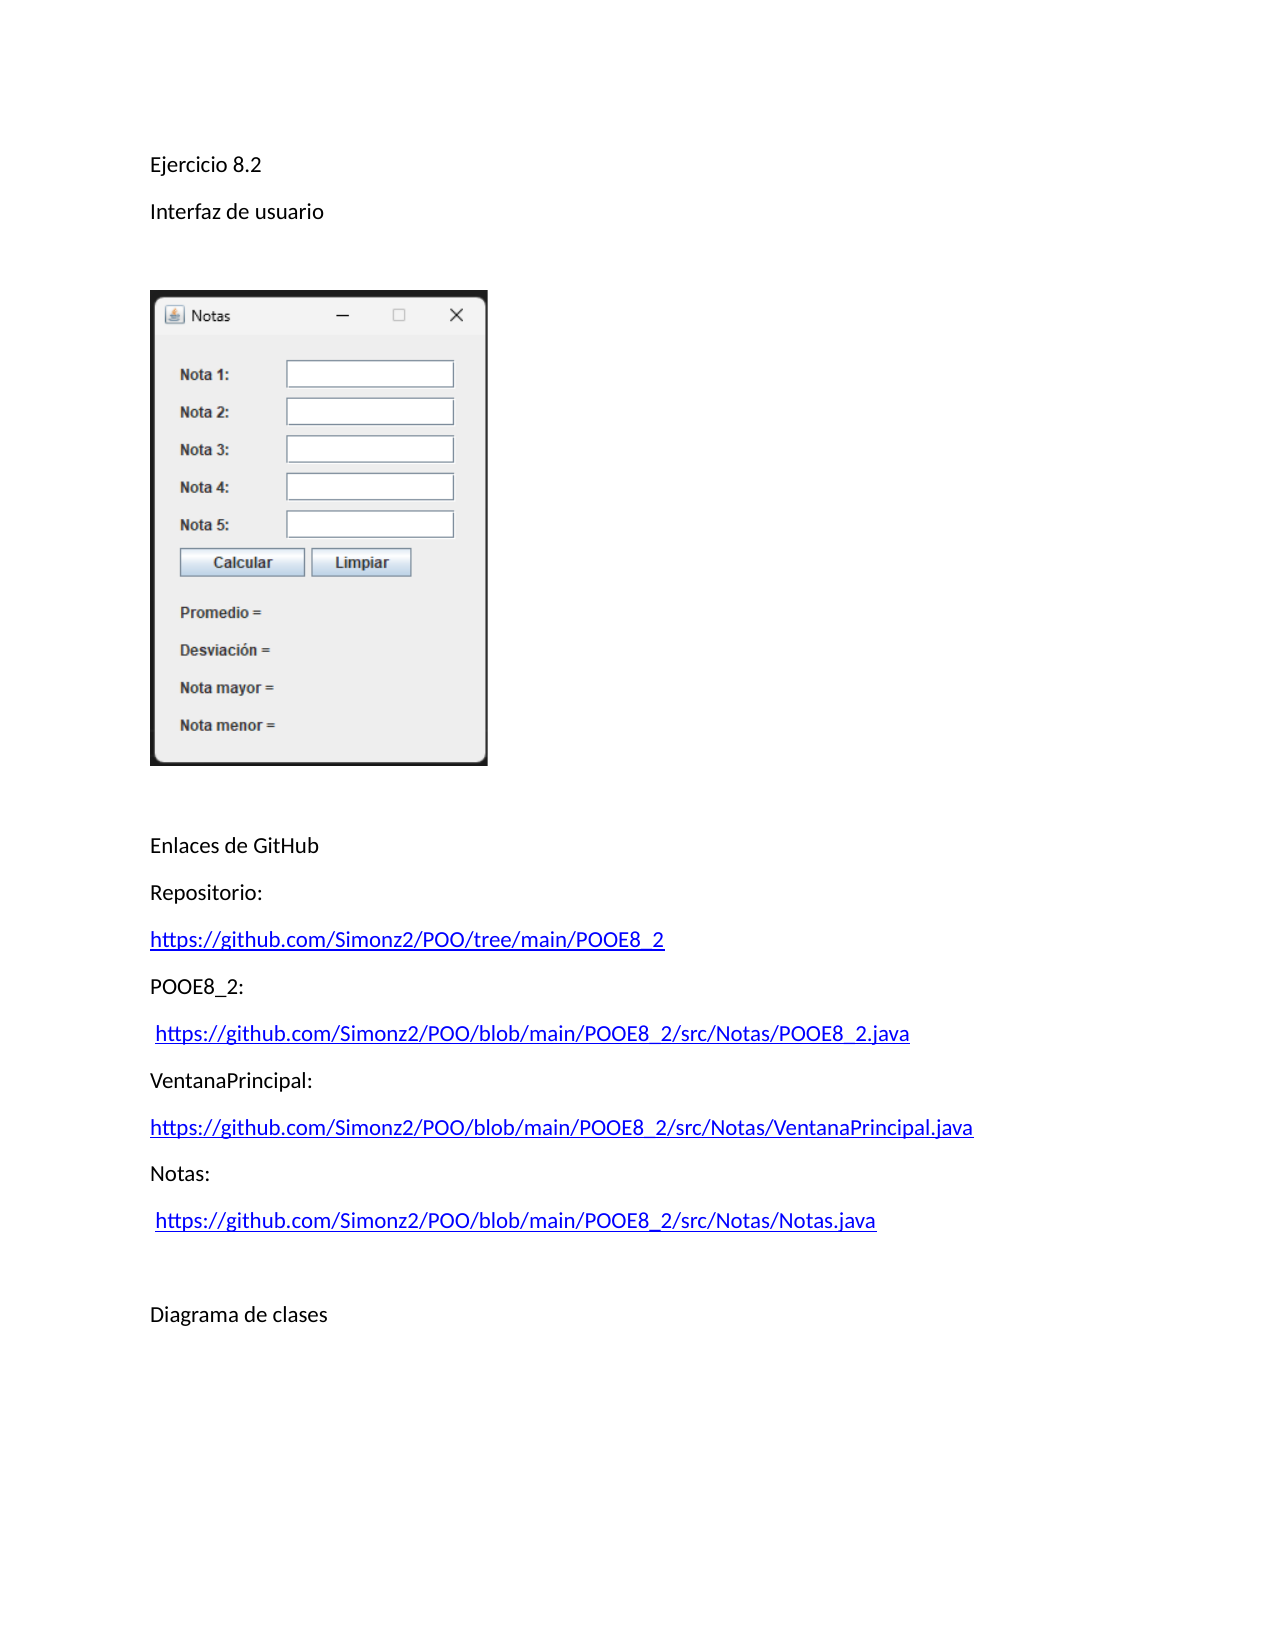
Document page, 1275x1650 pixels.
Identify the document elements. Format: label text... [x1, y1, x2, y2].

text POOE8_2: [150, 972, 1125, 1000]
text https://github.com/Simonz2/POO/blob/main/POOE8_2/src/Notas/POOE8_2.java [150, 1019, 1125, 1047]
text https://github.com/Simonz2/POO/blob/main/POOE8_2/src/Notas/Notas.java [150, 1206, 1125, 1234]
picture [150, 290, 488, 766]
text https://github.com/Simonz2/POO/blob/main/POOE8_2/src/Notas/VentanaPrincipal.java [150, 1113, 1125, 1141]
text Interfaz de usuario [150, 197, 1125, 225]
text Diagrama de clases [150, 1300, 1125, 1328]
text Repositorio: [150, 878, 1125, 906]
text VentanaPrincipal: [150, 1066, 1125, 1094]
text Enlaces de GitHub [150, 831, 1125, 859]
text https://github.com/Simonz2/POO/tree/main/POOE8_2 [150, 925, 1125, 953]
text Ejercicio 8.2 [150, 150, 1125, 178]
text Notas: [150, 1159, 1125, 1187]
